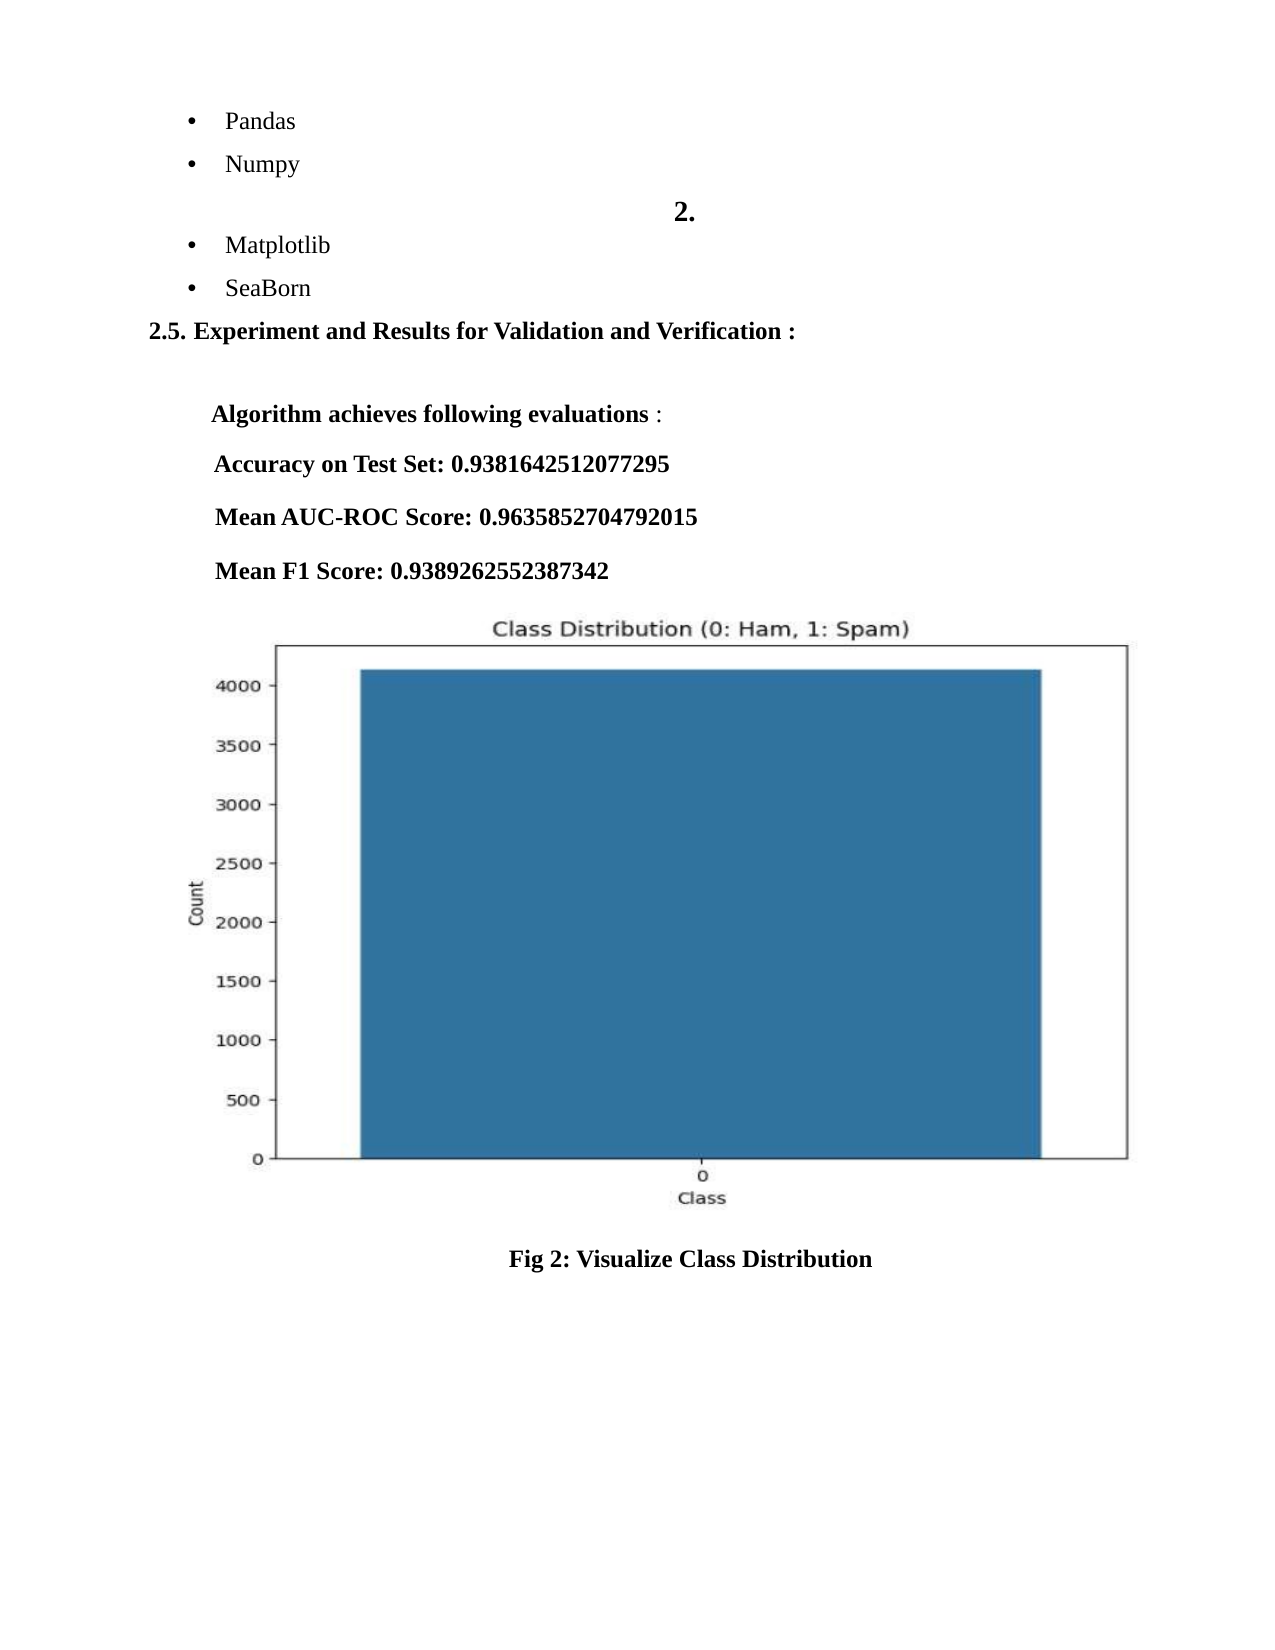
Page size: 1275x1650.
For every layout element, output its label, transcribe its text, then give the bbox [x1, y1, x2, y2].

text Accuracy on Test Set: 0.9381642512077295 [152, 449, 1162, 478]
list Matplotlib [187, 231, 1151, 259]
text Fig 2: Visualize Class Distribution [371, 1244, 1162, 1273]
picture [177, 612, 1139, 1216]
list Pandas [187, 106, 1151, 135]
text 2. [207, 194, 1162, 228]
list Numpy [187, 149, 1151, 178]
text 2.5. Experiment and Results for Validation and Verification : [149, 316, 1162, 345]
list SeaBorn [187, 273, 1151, 302]
text Mean F1 Score: 0.9389262552387342 [152, 556, 1162, 585]
text Mean AUC-ROC Score: 0.9635852704792015 [152, 502, 1162, 531]
text Algorithm achieves following evaluations : [138, 399, 1162, 428]
